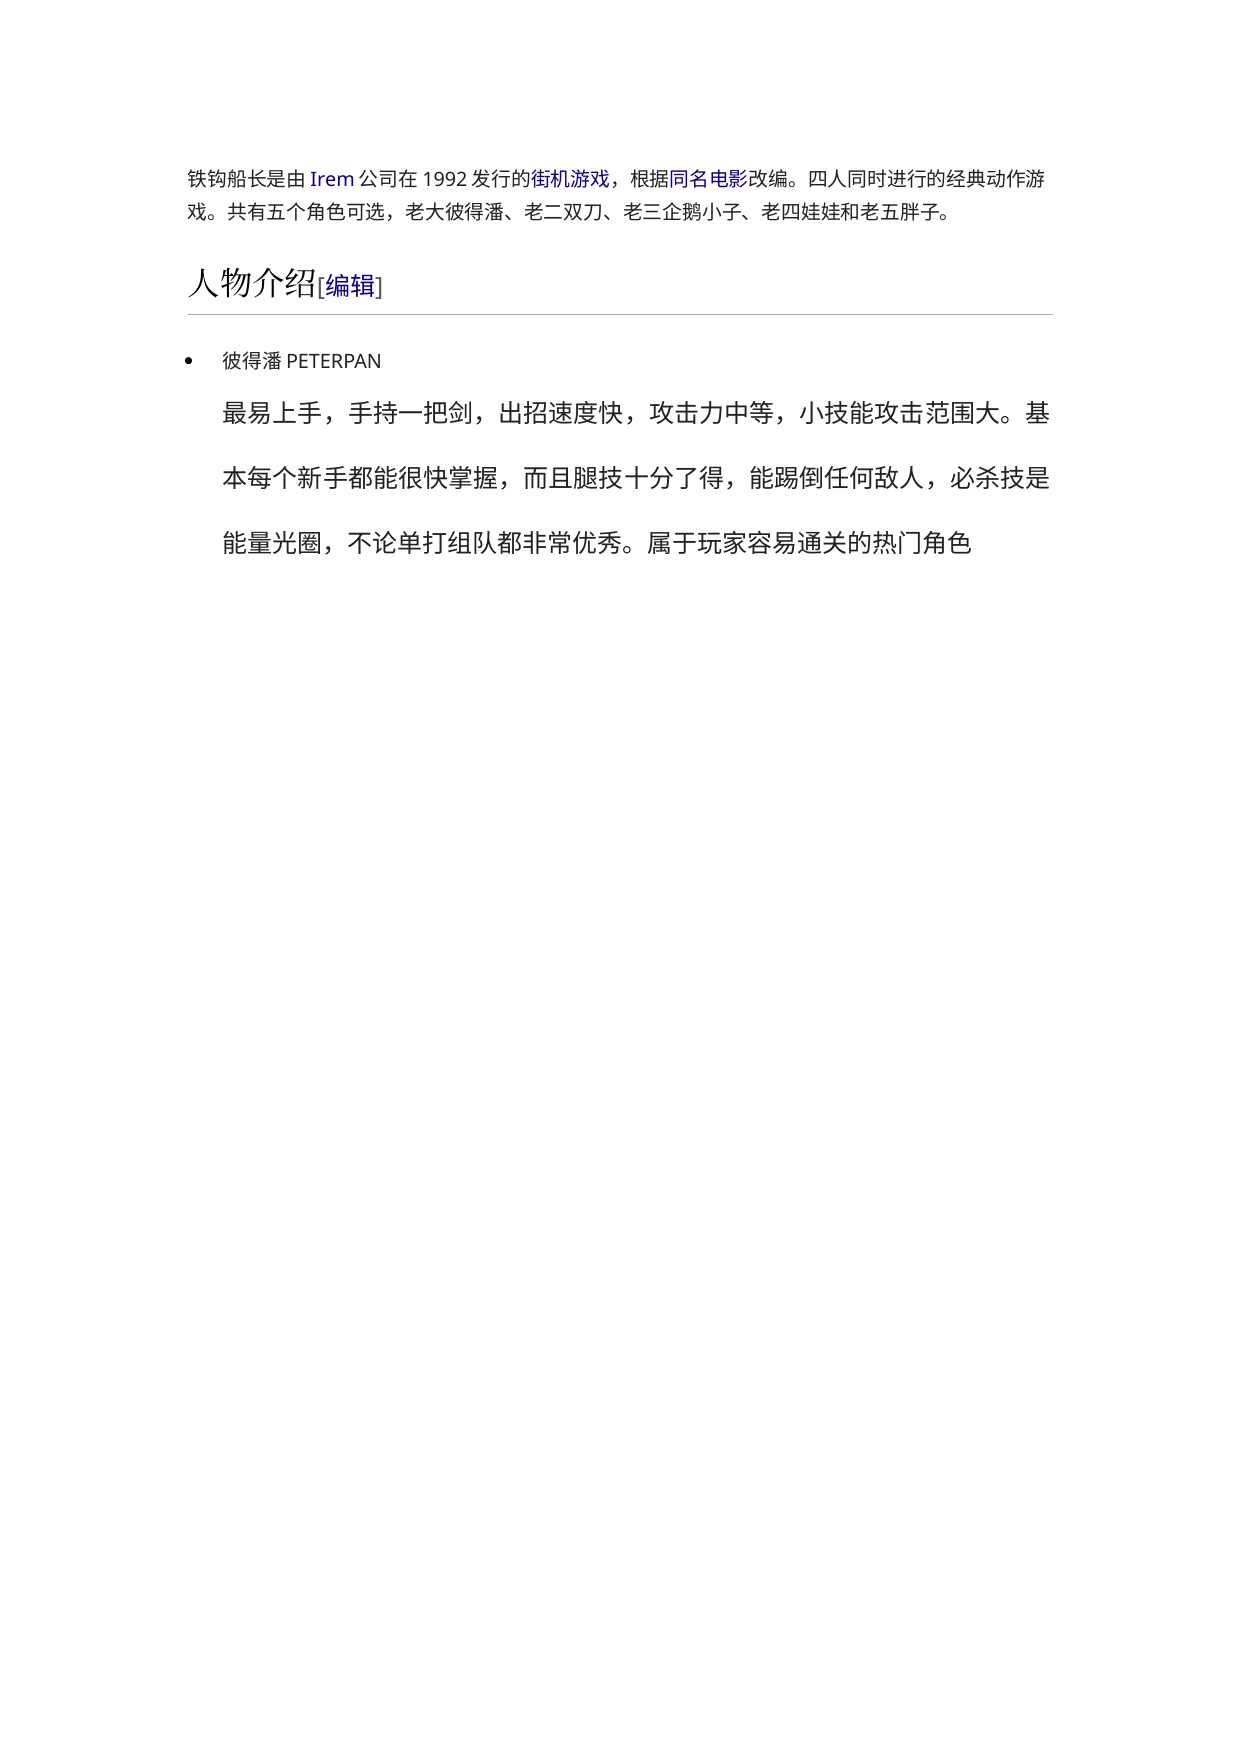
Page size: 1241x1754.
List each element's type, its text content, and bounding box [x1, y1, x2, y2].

subtitle 人物介绍[编辑] [187, 249, 1053, 315]
text 最易上手，手持一把剑，出招速度快，攻击力中等，小技能攻击范围大。基本每个新手都能很快掌握，而且腿技十分了得，能踢倒任何敌人，必杀技是能量光圈，不论单打组队都非常优秀。属于玩家容易通关的热门角色 [222, 379, 1053, 574]
text 铁钩船长是由Irem公司在1992发行的街机游戏，根据同名电影改编。四人同时进行的经典动作游戏。共有五个角色可选，老大彼得潘、老二双刀、老三企鹅小子、老四娃娃和老五胖子。 [187, 162, 1053, 227]
list 彼得潘PETERPAN [185, 344, 1053, 377]
